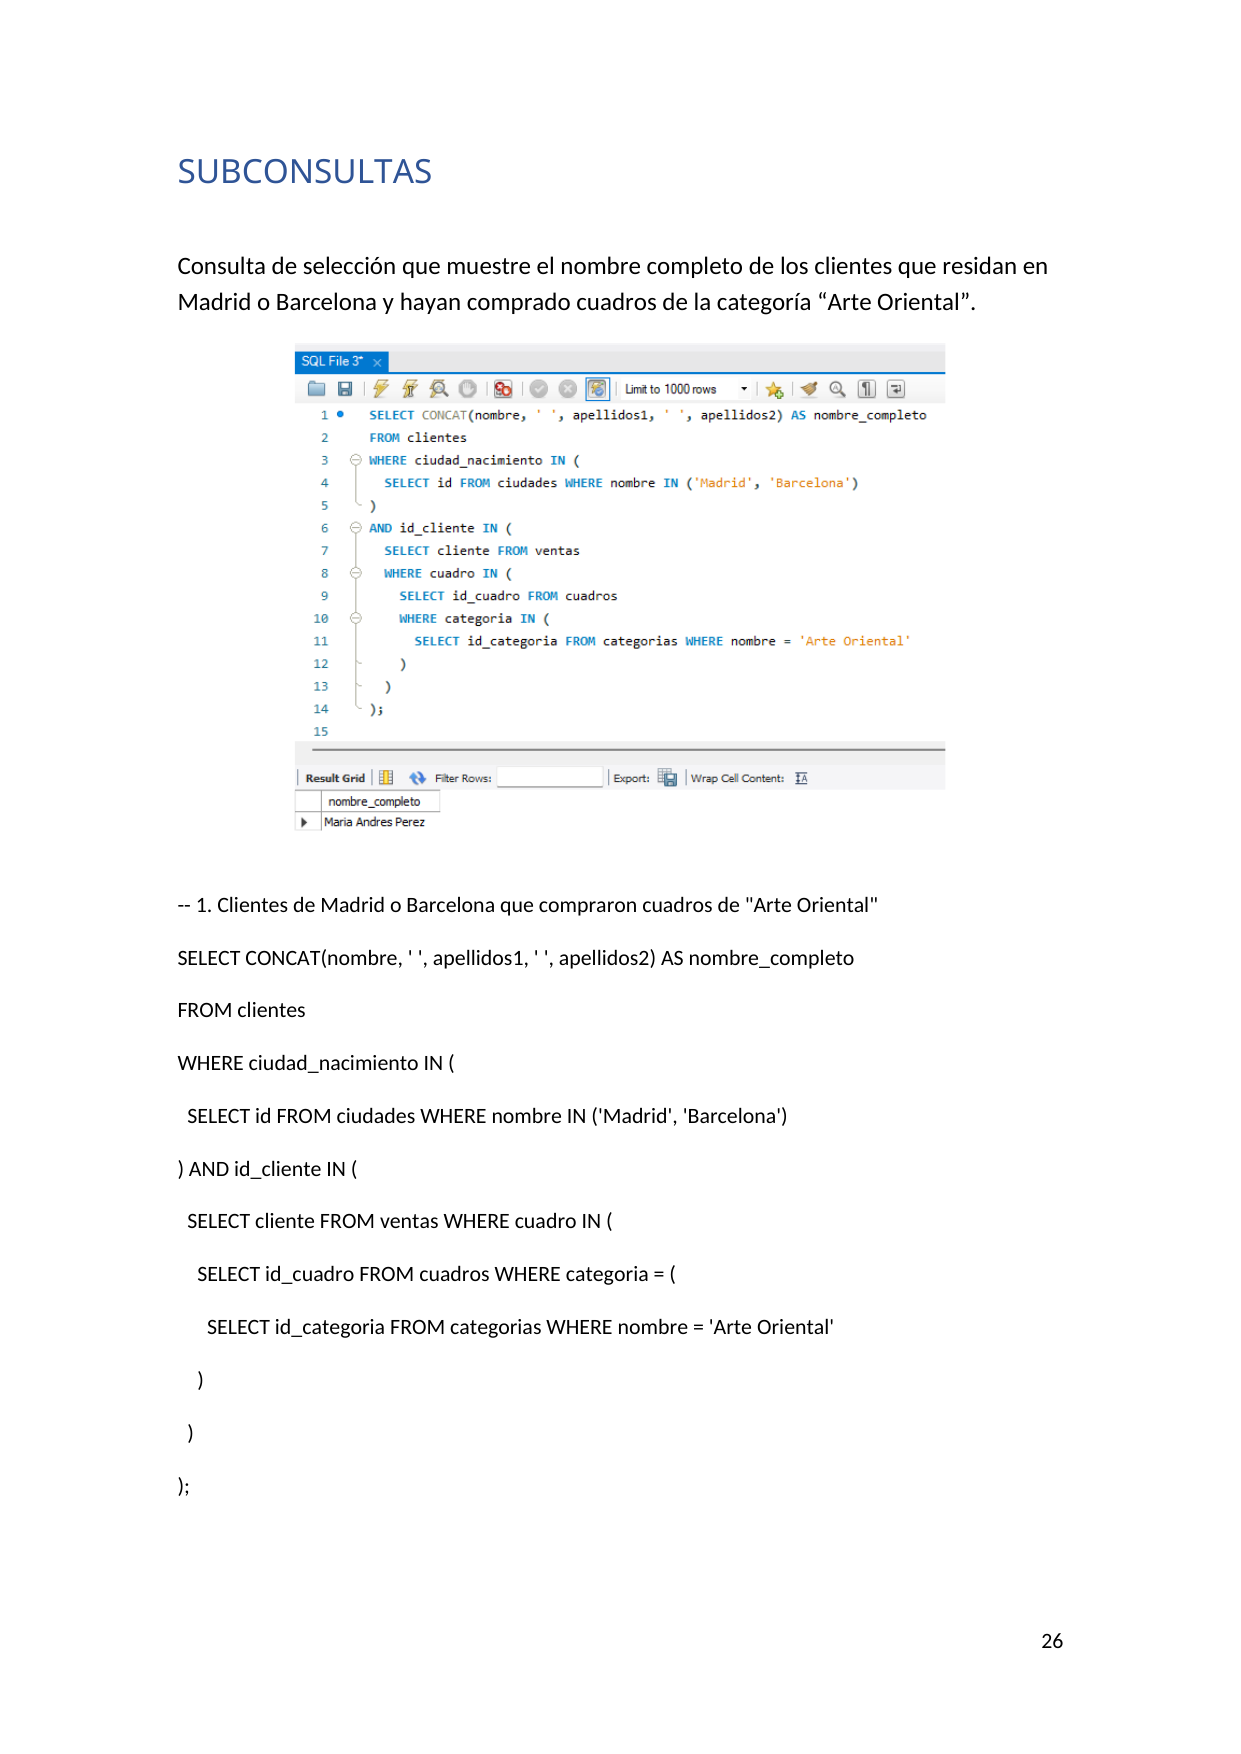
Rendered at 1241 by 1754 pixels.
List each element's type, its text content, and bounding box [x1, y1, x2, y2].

text ) [177, 1419, 1063, 1446]
text SELECT id FROM ciudades WHERE nombre IN ('Madrid', 'Barcelona') [177, 1102, 1063, 1129]
text SELECT id_categoria FROM categorias WHERE nombre = 'Arte Oriental' [177, 1313, 1063, 1340]
text ) AND id_cliente IN ( [177, 1155, 1063, 1182]
text -- 1. Clientes de Madrid o Barcelona que compraron cuadros de "Arte Oriental" [177, 891, 1063, 917]
text SELECT cliente FROM ventas WHERE cuadro IN ( [177, 1208, 1063, 1234]
text ) [177, 1366, 1063, 1393]
text WHERE ciudad_nacimiento IN ( [177, 1049, 1063, 1076]
text FROM clientes [177, 996, 1063, 1023]
text Consulta de selección que muestre el nombre completo de los clientes que residan en Madrid o Barcelona y hayan comprado cuadros de la categoría “Arte Oriental”. [177, 250, 1063, 317]
text SELECT CONCAT(nombre, ' ', apellidos1, ' ', apellidos2) AS nombre_completo [177, 944, 1063, 970]
picture [294, 343, 946, 865]
text SELECT id_cuadro FROM cuadros WHERE categoria = ( [177, 1261, 1063, 1287]
subtitle SUBCONSULTAS [177, 148, 1063, 193]
text ); [177, 1472, 1063, 1498]
